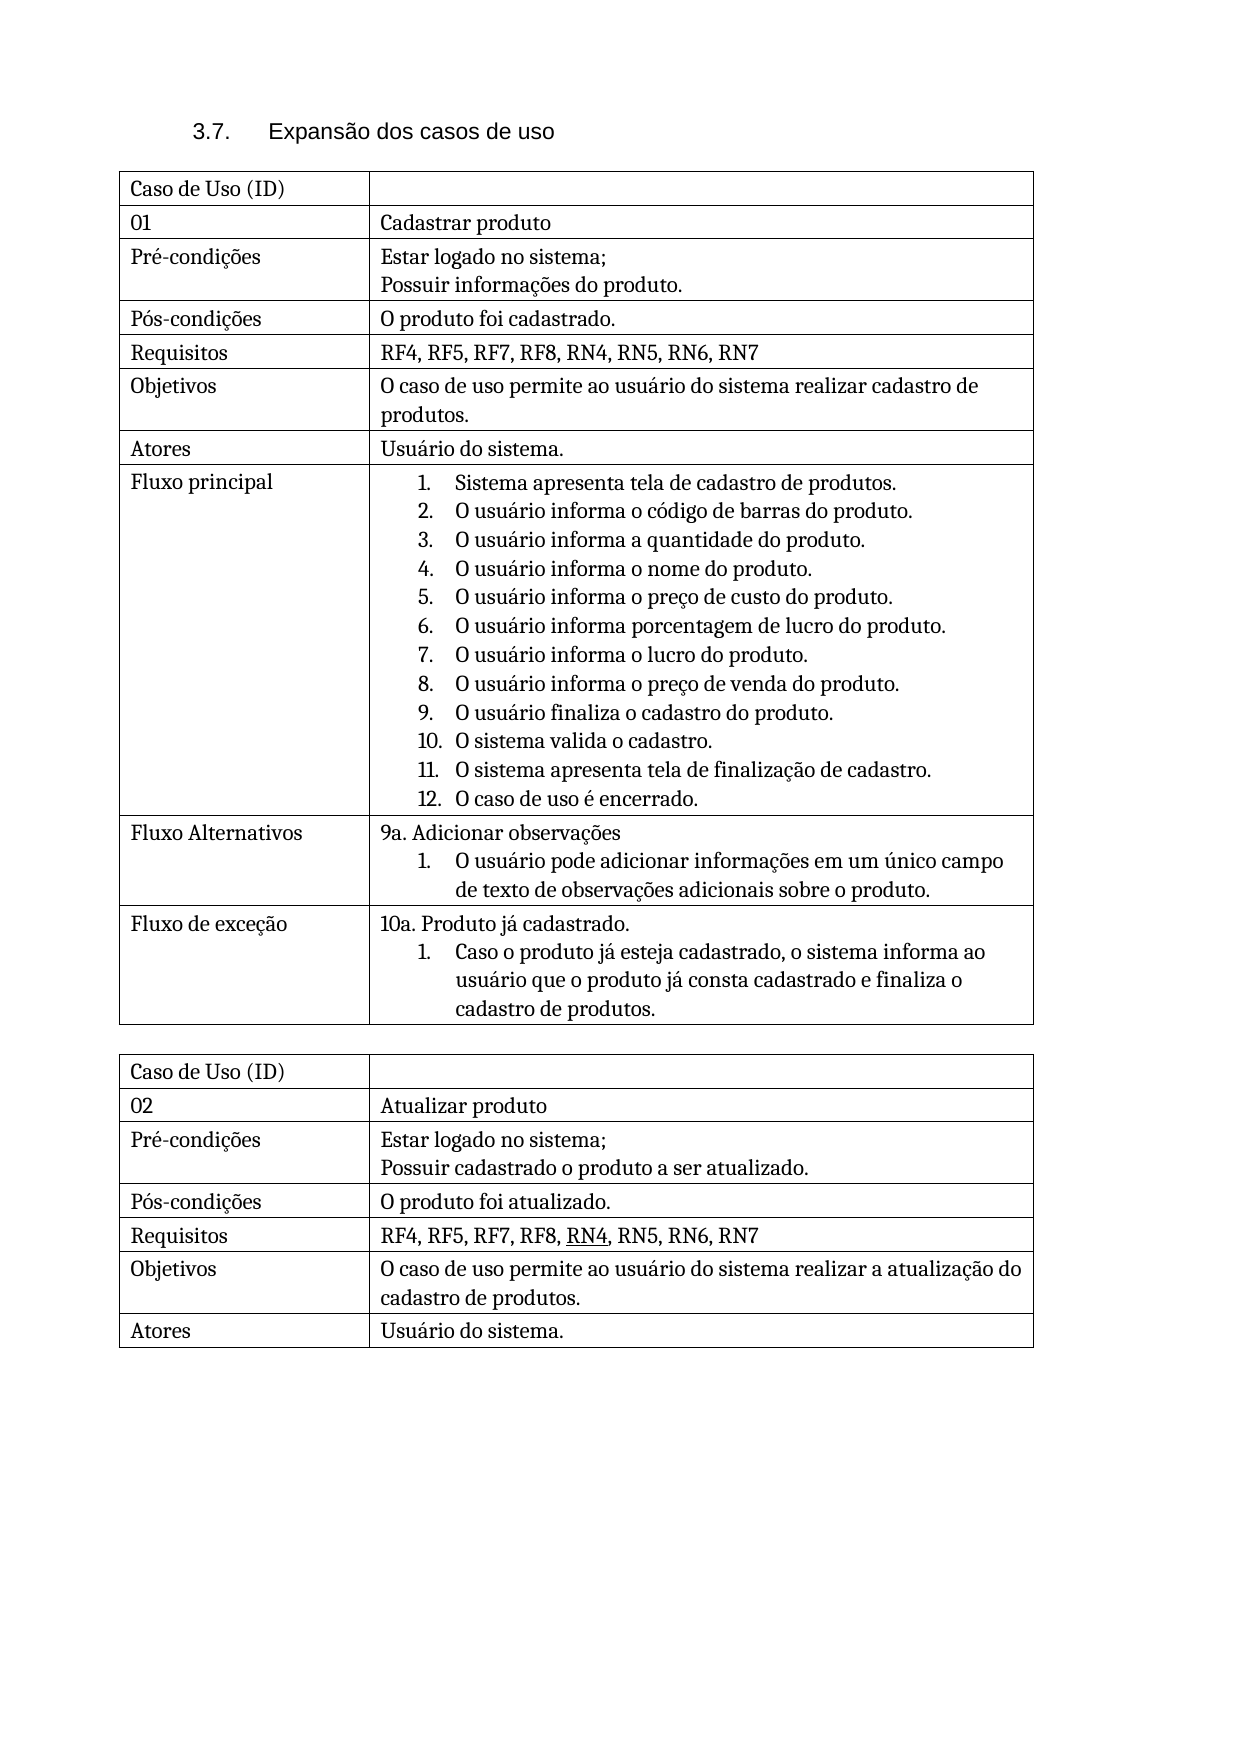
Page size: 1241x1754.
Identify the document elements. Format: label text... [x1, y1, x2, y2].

table_cell Fluxo principal [120, 465, 369, 814]
table_cell Requisitos [120, 1218, 369, 1251]
table_cell 01 [120, 206, 369, 238]
table_cell O produto foi atualizado. [370, 1184, 1033, 1217]
table_cell RF4, RF5, RF7, RF8, RN4, RN5, RN6, RN7 [370, 1218, 1033, 1251]
table_cell Pós-condições [120, 301, 369, 334]
table_cell Atualizar produto [370, 1089, 1033, 1121]
table_cell Estar logado no sistema; Possuir informações do produto. [370, 239, 1033, 300]
table_cell 02 [120, 1089, 369, 1121]
table_cell Fluxo Alternativos [120, 816, 369, 905]
table_cell Pré-condições [120, 239, 369, 300]
subtitle Expansão dos casos de uso [231, 118, 1122, 144]
table_cell Usuário do sistema. [370, 431, 1033, 464]
table_cell Objetivos [120, 369, 369, 430]
table_header Caso de Uso (ID) [120, 1055, 369, 1087]
table_cell O caso de uso permite ao usuário do sistema realizar cadastro de produtos. [370, 369, 1033, 430]
table_cell O caso de uso permite ao usuário do sistema realizar a atualização do cadastro de produtos. [370, 1252, 1033, 1313]
table_cell Usuário do sistema. [370, 1314, 1033, 1347]
table_cell Objetivos [120, 1252, 369, 1313]
table_cell Atores [120, 431, 369, 464]
table_cell Estar logado no sistema; Possuir cadastrado o produto a ser atualizado. [370, 1122, 1033, 1183]
table_cell 10a. Produto já cadastrado. Caso o produto já esteja cadastrado, o sistema informa ao usuário que o produto já consta cadastrado e finaliza o cadastro de produtos. [370, 906, 1033, 1024]
table_cell RF4, RF5, RF7, RF8, RN4, RN5, RN6, RN7 [370, 335, 1033, 368]
table_header [370, 1055, 1033, 1087]
table_cell Pós-condições [120, 1184, 369, 1217]
table_cell Fluxo de exceção [120, 906, 369, 1024]
table_cell Cadastrar produto [370, 206, 1033, 238]
table_cell 9a. Adicionar observações O usuário pode adicionar informações em um único campo de texto de observações adicionais sobre o produto. [370, 816, 1033, 905]
table_header Caso de Uso (ID) [120, 172, 369, 204]
table_cell Requisitos [120, 335, 369, 368]
table_cell Atores [120, 1314, 369, 1347]
table_cell Sistema apresenta tela de cadastro de produtos. O usuário informa o código de barras do produto. O usuário informa a quantidade do produto. O usuário informa o nome do produto. O usuário informa o preço de custo do produto. O usuário informa porcentagem de lucro do produto. O usuário informa o lucro do produto. O usuário informa o preço de venda do produto. O usuário finaliza o cadastro do produto. O sistema valida o cadastro. O sistema apresenta tela de finalização de cadastro. O caso de uso é encerrado. [370, 465, 1033, 814]
table_cell O produto foi cadastrado. [370, 301, 1033, 334]
table_cell Pré-condições [120, 1122, 369, 1183]
table_header [370, 172, 1033, 204]
